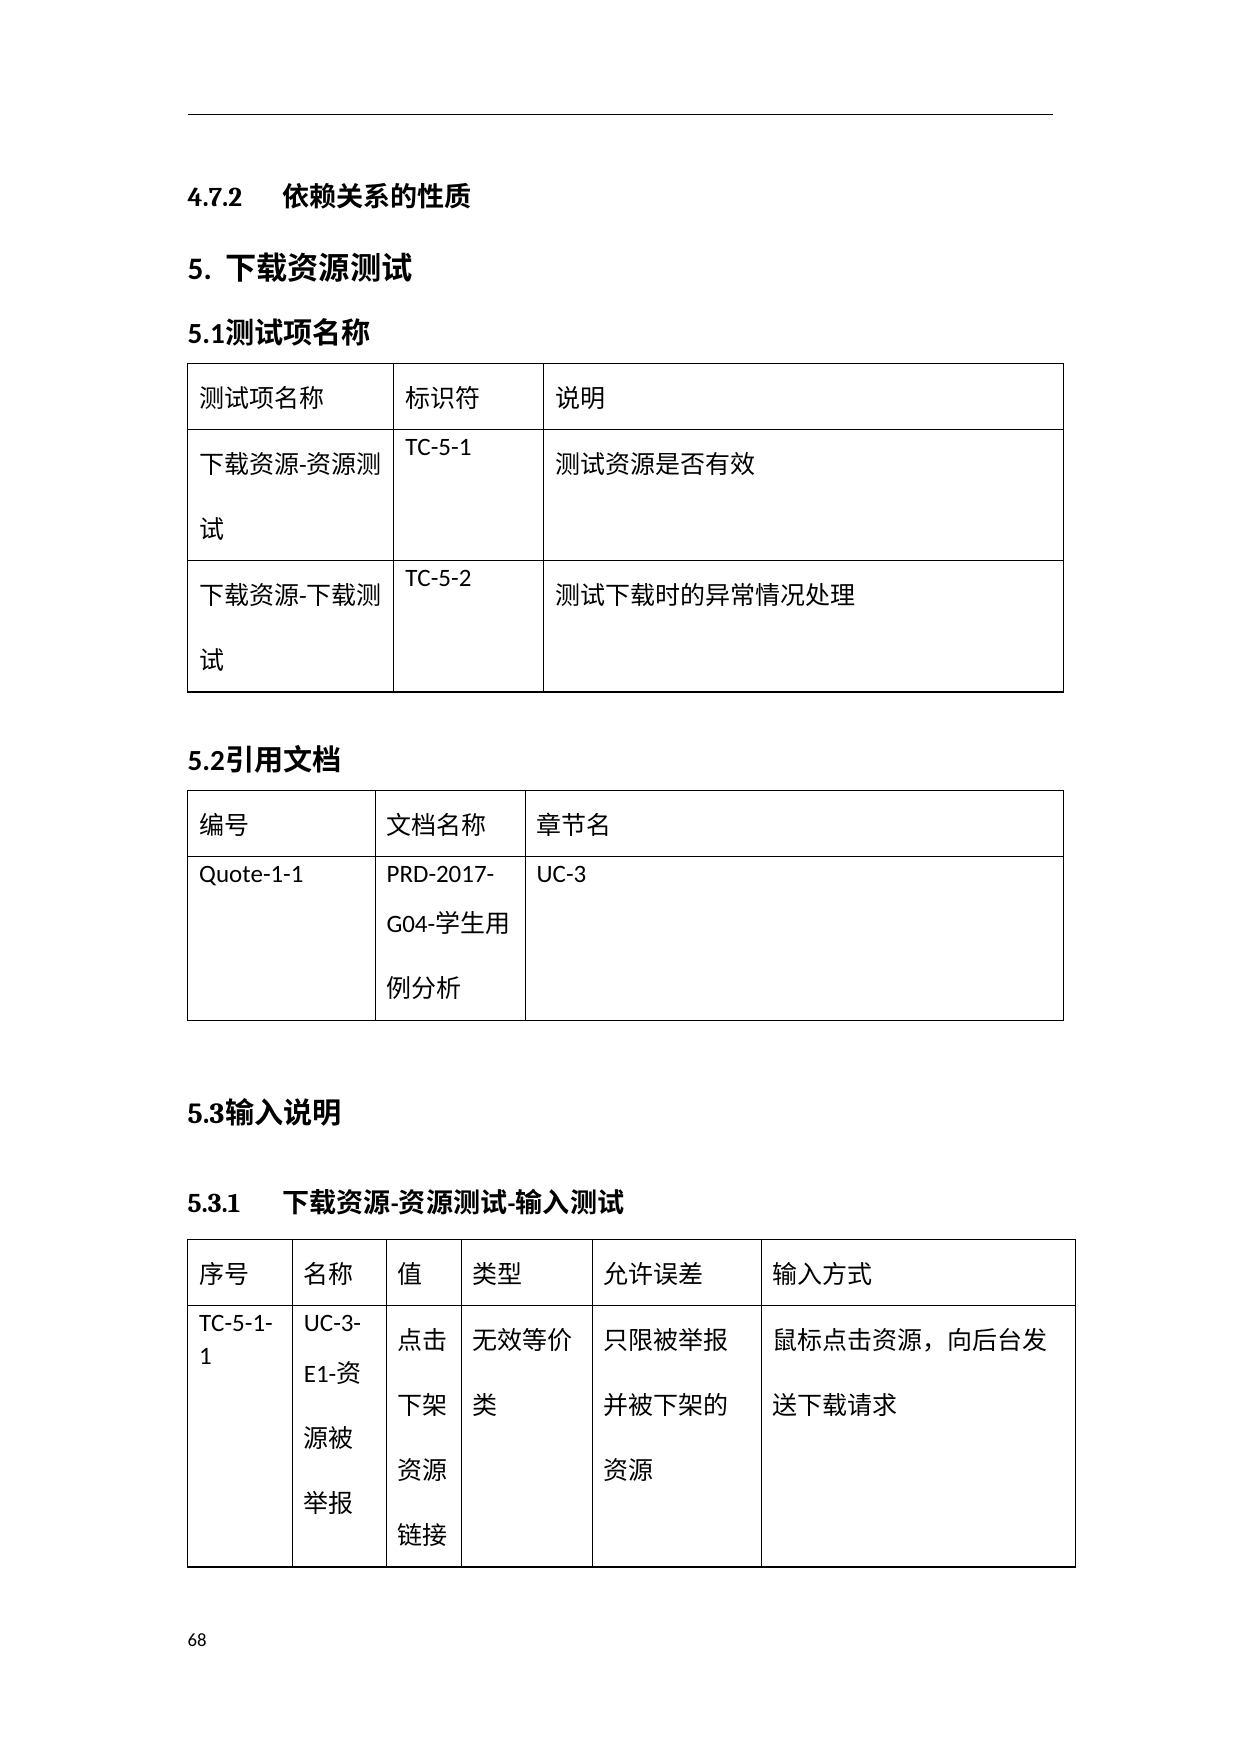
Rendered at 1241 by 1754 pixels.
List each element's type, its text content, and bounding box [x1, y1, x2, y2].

table_cell 测试资源是否有效 [544, 430, 1063, 560]
table_cell 下载资源-资源测试 [188, 430, 393, 560]
table_header 章节名 [526, 791, 1063, 856]
table_cell TC-5-1 [394, 430, 543, 560]
table_cell 点击下架资源链接 [387, 1306, 461, 1566]
subtitle 输入说明 [187, 1078, 1053, 1143]
list 引用文档 [187, 725, 1053, 790]
table_header 名称 [293, 1240, 386, 1305]
table_header 输入方式 [762, 1240, 1075, 1305]
subtitle 下载资源-资源测试-输入测试 [187, 1168, 1053, 1233]
table_header 类型 [462, 1240, 592, 1305]
text 下载资源测试 [187, 233, 1053, 298]
table_header 说明 [544, 364, 1063, 429]
table_cell TC-5-2 [394, 561, 543, 691]
table_cell 鼠标点击资源，向后台发送下载请求 [762, 1306, 1075, 1566]
table_cell 无效等价类 [462, 1306, 592, 1566]
list 测试项名称 [187, 298, 1053, 363]
table_cell UC-3-E1-资源被举报 [293, 1306, 386, 1566]
table_header 文档名称 [376, 791, 525, 856]
table_header 值 [387, 1240, 461, 1305]
table_header 序号 [188, 1240, 292, 1305]
table_cell 只限被举报并被下架的资源 [593, 1306, 761, 1566]
table_header 编号 [188, 791, 375, 856]
table_cell PRD-2017-G04-学生用例分析 [376, 857, 525, 1019]
table_header 标识符 [394, 364, 543, 429]
table_cell 测试下载时的异常情况处理 [544, 561, 1063, 691]
table_header 测试项名称 [188, 364, 393, 429]
table_cell TC-5-1-1 [188, 1306, 292, 1566]
table_cell Quote-1-1 [188, 857, 375, 1019]
table_cell 下载资源-下载测试 [188, 561, 393, 691]
subtitle 依赖关系的性质 [187, 162, 1053, 227]
table_header 允许误差 [593, 1240, 761, 1305]
table_cell UC-3 [526, 857, 1063, 1019]
